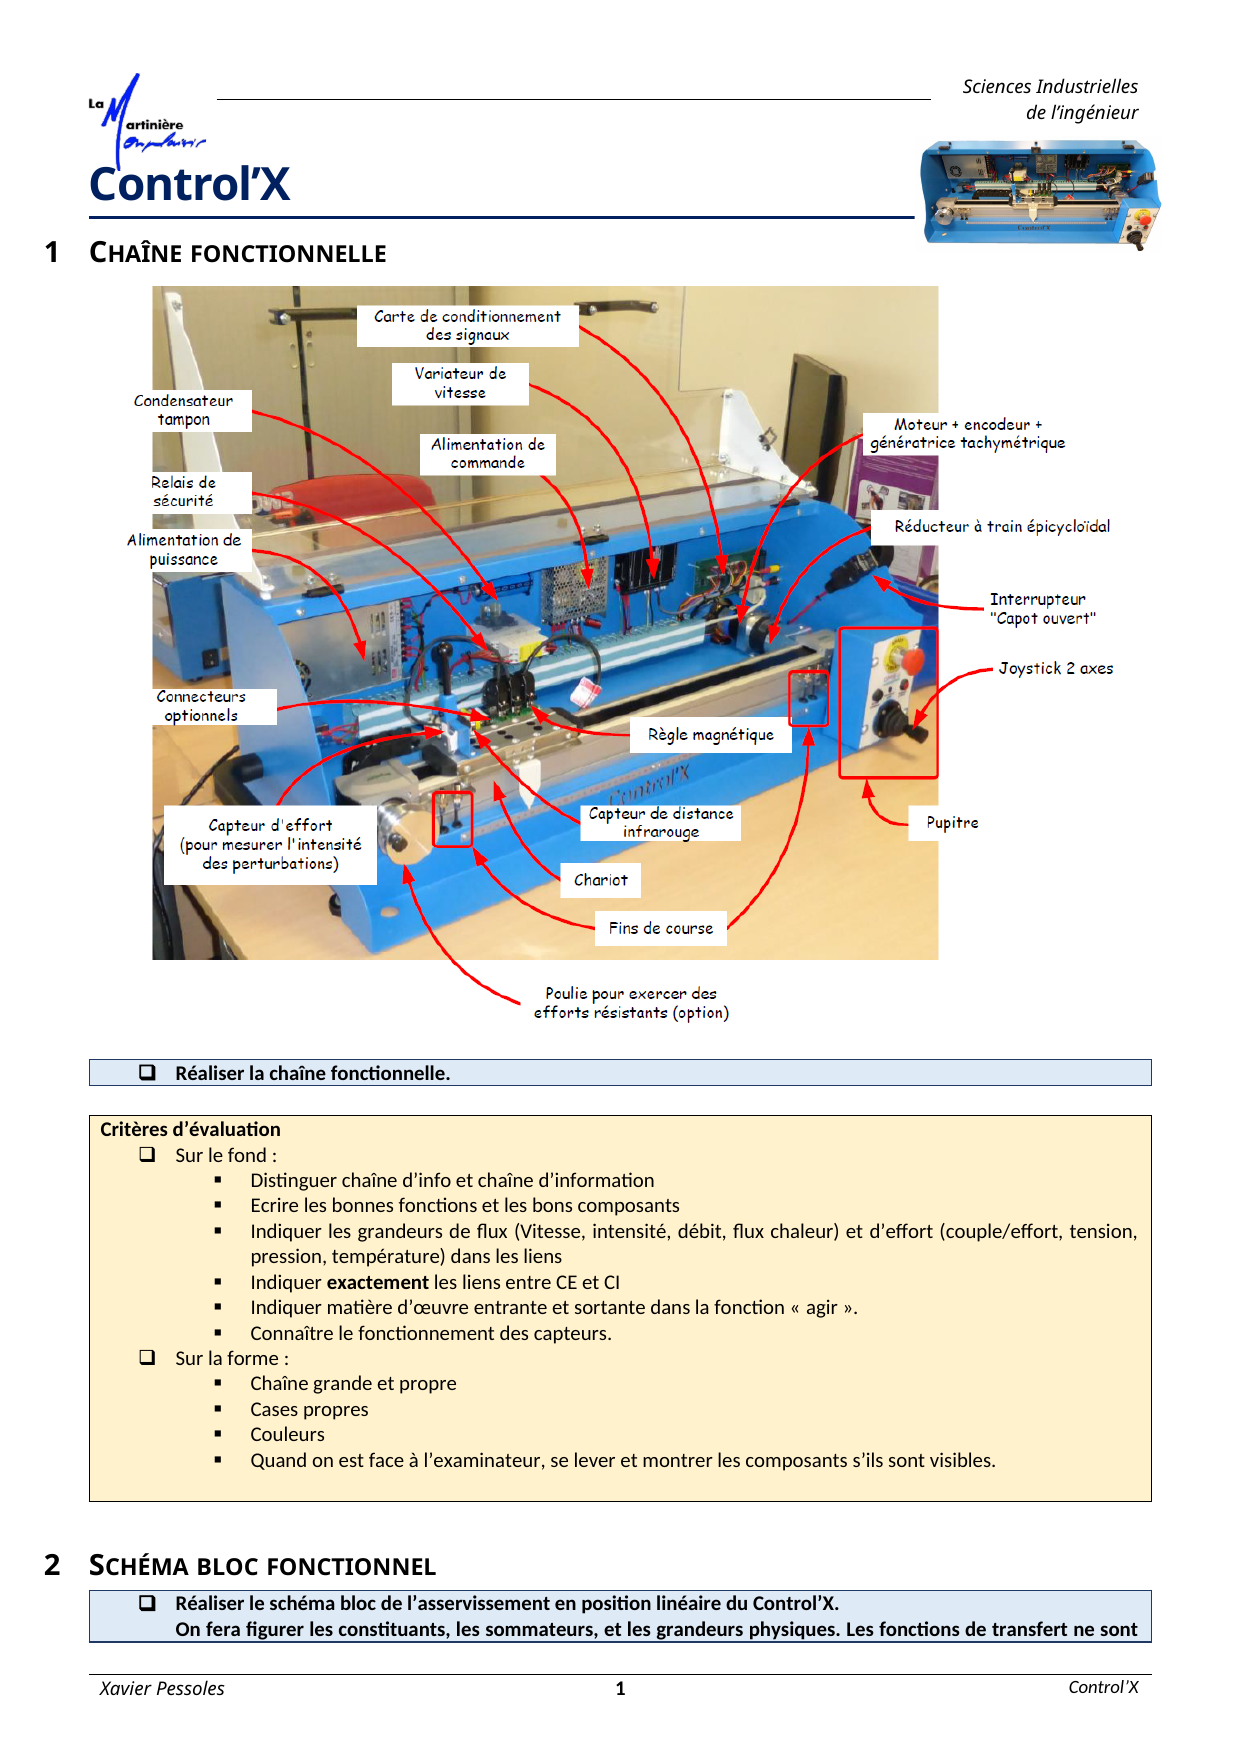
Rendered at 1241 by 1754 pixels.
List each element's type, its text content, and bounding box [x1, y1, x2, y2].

table_header Réaliser la chaîne fonctionnelle. [90, 1060, 1151, 1085]
subtitle Schéma bloc fonctionnel [44, 1544, 1152, 1584]
title Control’X [89, 151, 914, 216]
picture [88, 73, 207, 171]
subtitle Chaîne fonctionnelle [44, 231, 1152, 271]
table_header Critères d’évaluation Sur le fond : Distinguer chaîne d’info et chaîne d’information Ecrire les bonnes fonctions et les bons composants Indiquer les grandeurs de flux (Vitesse, intensité, débit, flux chaleur) et d’effort (couple/effort, tension, pression, température) dans les liens Indiquer exactement les liens entre CE et CI Indiquer matière d’œuvre entrante et sortante dans la fonction « agir ». Connaître le fonctionnement des capteurs. Sur la forme : Chaîne grande et propre Cases propres Couleurs Quand on est face à l’examinateur, se lever et montrer les composants s’ils sont visibles. [90, 1116, 1151, 1501]
picture [123, 276, 1117, 1026]
